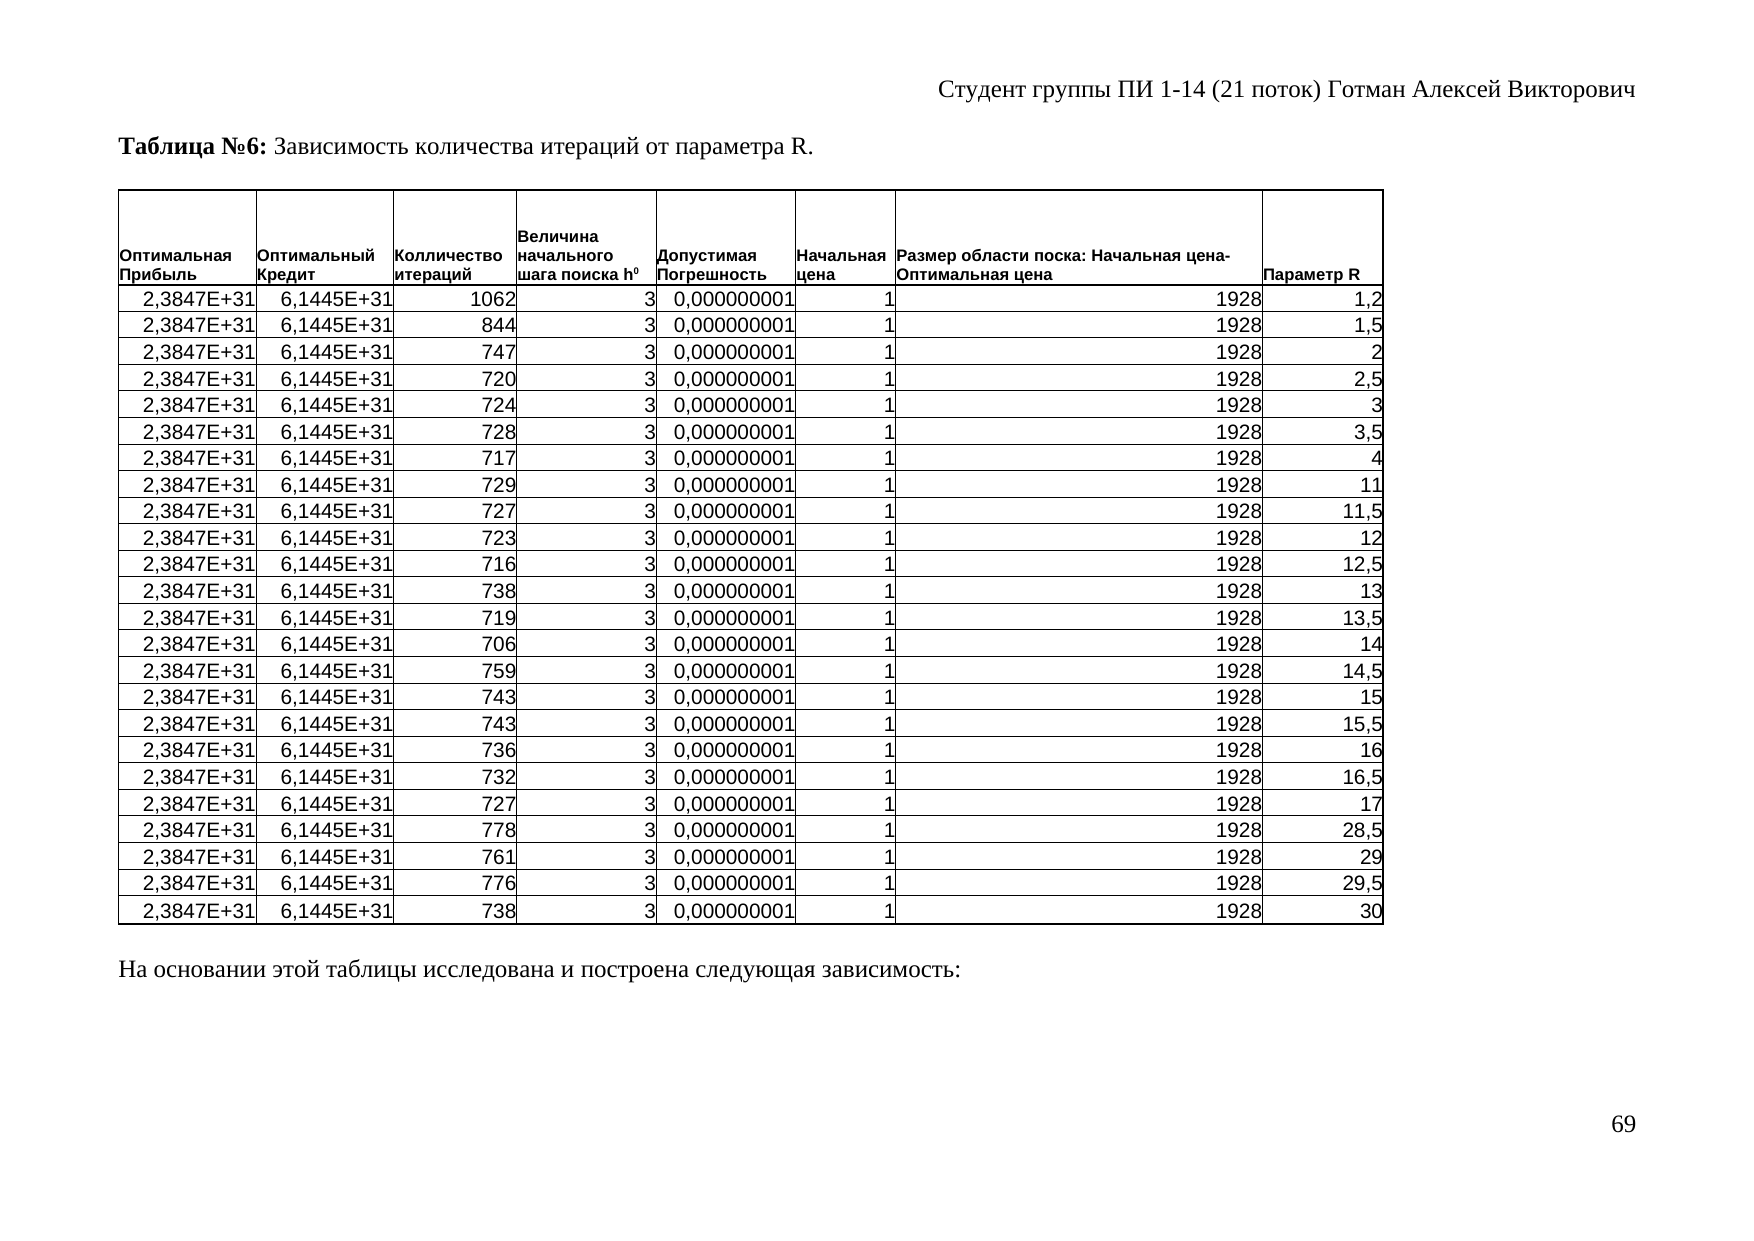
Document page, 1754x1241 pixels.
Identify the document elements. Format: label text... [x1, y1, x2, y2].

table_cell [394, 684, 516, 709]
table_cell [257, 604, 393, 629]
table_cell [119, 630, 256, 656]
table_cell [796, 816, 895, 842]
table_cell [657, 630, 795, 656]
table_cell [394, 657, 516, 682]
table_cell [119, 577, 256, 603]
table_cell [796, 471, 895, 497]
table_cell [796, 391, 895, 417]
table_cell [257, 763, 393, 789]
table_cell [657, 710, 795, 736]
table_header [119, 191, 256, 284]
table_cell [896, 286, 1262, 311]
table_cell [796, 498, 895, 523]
text Таблица №6: Зависимость количества итераций от параметра R. [118, 131, 1636, 160]
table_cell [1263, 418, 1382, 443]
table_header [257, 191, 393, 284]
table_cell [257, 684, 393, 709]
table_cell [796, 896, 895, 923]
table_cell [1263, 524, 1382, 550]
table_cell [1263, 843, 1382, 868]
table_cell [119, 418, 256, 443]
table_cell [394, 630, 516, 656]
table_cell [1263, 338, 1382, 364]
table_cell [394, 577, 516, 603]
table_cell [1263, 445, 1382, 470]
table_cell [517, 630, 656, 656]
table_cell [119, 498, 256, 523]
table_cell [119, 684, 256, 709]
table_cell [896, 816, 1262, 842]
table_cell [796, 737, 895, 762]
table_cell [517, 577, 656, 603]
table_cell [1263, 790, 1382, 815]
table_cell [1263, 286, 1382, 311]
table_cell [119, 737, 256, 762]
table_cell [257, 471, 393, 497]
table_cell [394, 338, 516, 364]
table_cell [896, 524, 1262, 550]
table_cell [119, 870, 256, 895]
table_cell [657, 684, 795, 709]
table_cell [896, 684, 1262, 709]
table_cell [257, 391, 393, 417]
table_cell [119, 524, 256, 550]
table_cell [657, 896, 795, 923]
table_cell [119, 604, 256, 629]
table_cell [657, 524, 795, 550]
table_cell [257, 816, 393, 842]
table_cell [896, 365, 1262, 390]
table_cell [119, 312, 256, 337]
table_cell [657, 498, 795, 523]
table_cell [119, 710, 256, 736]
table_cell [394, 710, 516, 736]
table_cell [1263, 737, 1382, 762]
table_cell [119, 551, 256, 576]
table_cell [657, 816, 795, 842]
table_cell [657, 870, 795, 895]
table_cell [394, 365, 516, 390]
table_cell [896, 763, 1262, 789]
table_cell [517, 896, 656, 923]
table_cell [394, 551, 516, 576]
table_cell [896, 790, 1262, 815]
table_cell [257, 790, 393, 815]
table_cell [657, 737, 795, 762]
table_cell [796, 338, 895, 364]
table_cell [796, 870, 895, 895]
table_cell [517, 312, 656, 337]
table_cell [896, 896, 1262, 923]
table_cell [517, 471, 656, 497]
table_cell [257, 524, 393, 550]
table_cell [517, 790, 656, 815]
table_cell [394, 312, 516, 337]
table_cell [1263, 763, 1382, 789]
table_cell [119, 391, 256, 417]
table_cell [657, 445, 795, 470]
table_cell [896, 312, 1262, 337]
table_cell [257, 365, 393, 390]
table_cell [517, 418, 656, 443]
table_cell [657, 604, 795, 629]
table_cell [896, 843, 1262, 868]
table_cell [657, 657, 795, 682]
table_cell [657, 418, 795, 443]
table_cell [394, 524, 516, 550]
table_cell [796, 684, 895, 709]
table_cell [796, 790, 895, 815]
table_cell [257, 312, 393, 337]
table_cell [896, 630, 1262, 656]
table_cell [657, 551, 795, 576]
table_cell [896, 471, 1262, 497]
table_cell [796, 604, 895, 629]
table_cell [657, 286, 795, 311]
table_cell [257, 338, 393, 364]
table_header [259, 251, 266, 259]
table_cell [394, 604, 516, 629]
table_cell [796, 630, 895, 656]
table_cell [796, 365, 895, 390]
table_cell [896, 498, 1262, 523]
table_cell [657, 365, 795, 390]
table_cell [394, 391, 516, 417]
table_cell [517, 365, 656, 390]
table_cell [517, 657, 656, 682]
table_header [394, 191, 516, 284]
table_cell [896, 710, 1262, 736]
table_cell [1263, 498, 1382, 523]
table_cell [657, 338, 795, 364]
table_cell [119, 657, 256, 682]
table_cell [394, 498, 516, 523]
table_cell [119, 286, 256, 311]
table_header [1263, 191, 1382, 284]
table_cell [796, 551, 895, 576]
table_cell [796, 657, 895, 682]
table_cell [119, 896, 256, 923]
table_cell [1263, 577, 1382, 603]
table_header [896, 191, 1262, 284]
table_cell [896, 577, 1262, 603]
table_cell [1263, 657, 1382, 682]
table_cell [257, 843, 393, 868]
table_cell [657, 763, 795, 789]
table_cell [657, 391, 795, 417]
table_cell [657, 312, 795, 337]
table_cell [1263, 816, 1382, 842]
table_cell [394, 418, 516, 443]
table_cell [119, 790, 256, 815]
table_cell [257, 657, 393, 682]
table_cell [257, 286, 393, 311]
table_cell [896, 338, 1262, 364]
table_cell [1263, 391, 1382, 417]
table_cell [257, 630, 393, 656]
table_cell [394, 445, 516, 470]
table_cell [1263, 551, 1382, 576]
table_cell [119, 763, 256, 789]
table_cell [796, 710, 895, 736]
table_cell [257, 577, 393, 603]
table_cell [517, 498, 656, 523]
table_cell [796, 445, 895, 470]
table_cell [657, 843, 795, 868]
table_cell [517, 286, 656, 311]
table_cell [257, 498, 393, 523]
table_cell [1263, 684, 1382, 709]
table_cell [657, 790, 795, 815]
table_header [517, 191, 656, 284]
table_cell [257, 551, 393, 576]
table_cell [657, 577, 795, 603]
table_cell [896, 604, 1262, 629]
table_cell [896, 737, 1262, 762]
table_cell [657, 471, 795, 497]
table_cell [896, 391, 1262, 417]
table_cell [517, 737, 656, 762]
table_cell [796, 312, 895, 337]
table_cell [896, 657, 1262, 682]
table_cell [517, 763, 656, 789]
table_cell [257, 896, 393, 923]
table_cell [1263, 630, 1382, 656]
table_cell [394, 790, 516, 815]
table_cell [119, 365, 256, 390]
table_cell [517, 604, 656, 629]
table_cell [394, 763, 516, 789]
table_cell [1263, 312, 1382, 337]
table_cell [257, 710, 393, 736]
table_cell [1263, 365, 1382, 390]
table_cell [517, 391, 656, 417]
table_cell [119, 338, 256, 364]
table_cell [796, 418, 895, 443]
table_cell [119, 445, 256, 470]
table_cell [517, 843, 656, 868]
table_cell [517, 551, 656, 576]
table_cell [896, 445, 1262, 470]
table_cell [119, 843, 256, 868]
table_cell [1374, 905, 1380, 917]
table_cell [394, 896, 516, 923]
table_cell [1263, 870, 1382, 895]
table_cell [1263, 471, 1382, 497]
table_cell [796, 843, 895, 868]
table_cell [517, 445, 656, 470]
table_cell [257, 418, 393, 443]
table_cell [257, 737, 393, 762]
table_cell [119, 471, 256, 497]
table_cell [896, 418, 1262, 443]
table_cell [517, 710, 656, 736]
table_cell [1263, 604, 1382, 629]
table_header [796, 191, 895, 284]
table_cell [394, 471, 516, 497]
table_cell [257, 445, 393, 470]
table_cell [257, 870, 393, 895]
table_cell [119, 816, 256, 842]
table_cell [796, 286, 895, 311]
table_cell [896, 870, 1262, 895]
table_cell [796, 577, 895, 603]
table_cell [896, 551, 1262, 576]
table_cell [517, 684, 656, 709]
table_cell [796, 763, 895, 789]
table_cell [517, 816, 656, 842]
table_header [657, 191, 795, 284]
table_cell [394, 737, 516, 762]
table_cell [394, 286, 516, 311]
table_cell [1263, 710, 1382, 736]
text На основании этой таблицы исследована и построена следующая зависимость: [118, 954, 1636, 983]
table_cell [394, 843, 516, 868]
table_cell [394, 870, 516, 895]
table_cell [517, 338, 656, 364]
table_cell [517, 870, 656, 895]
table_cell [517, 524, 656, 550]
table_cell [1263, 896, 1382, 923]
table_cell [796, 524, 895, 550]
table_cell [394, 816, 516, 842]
